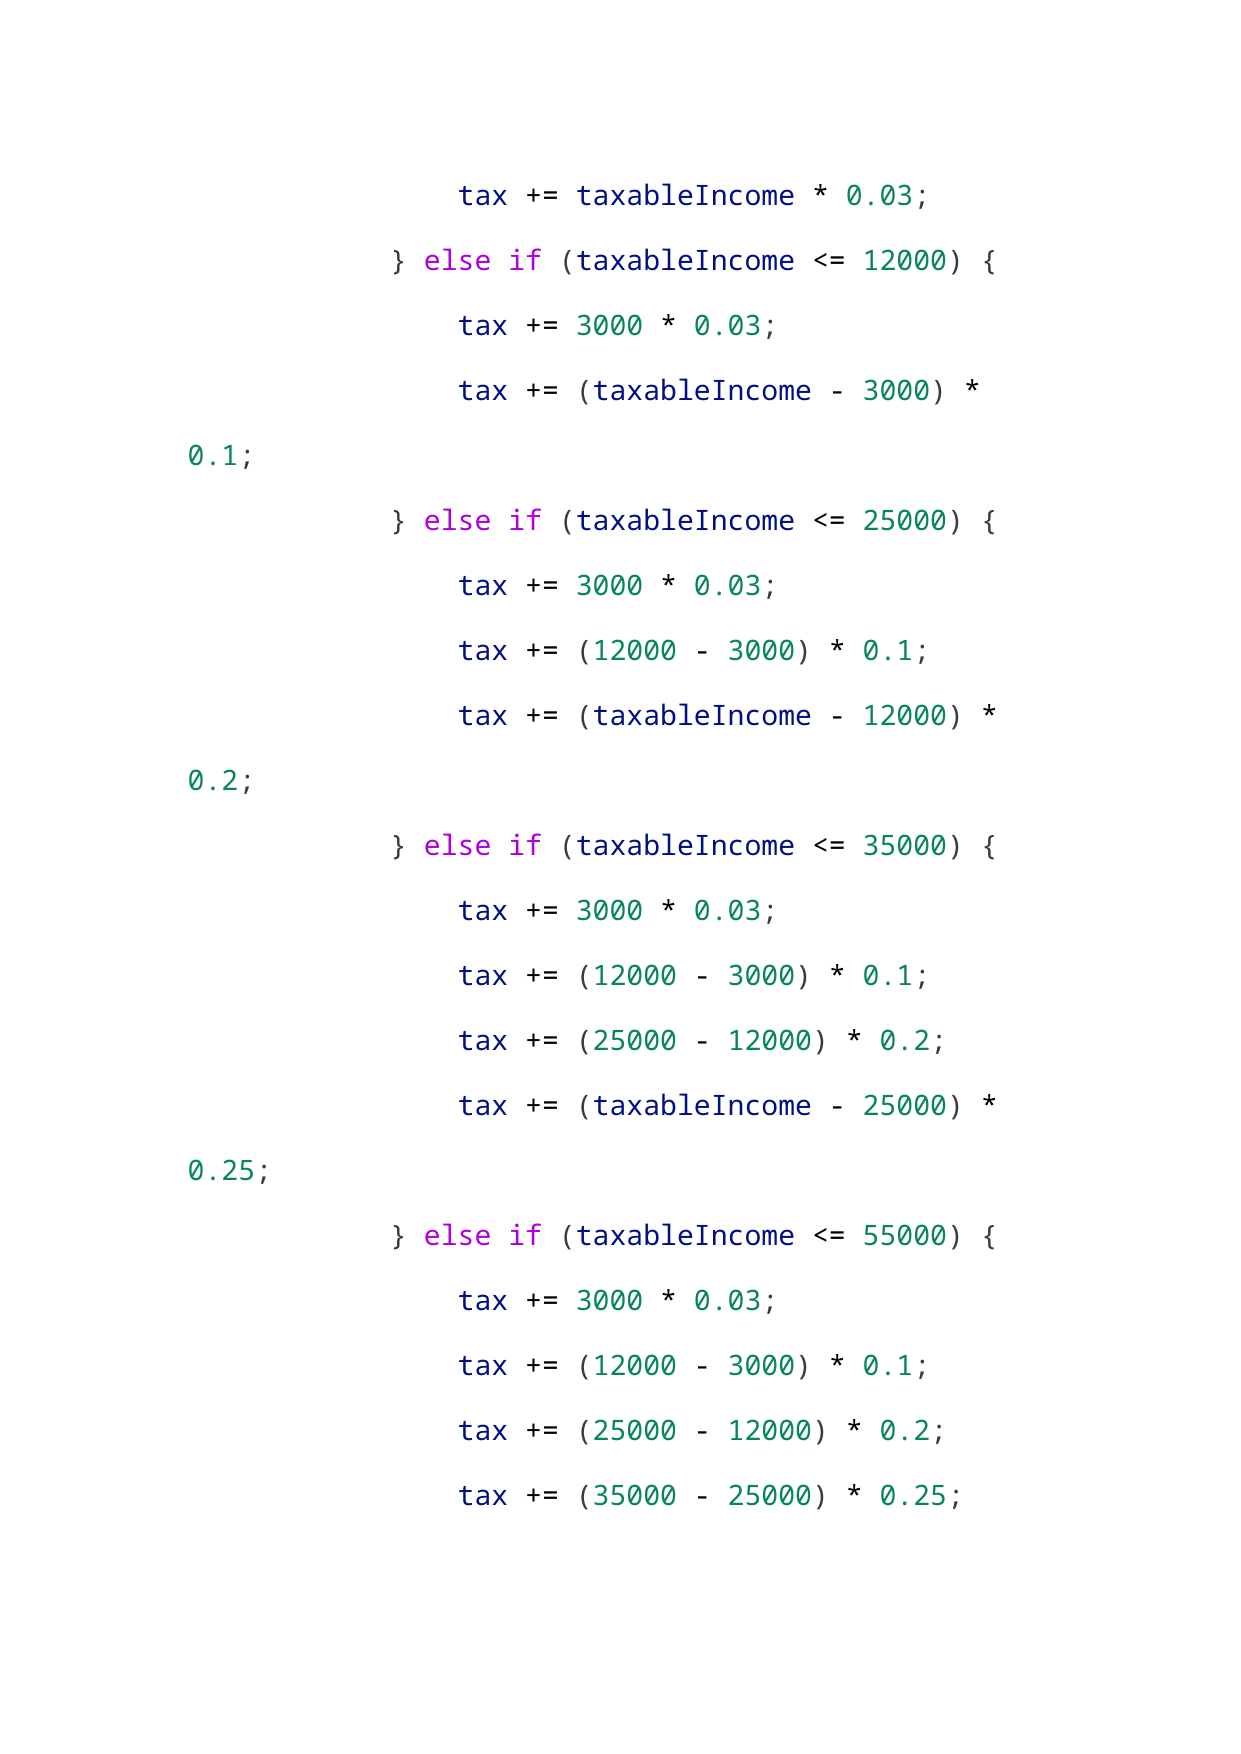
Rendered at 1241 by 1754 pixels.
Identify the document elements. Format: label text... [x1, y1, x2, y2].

text tax += (25000 - 12000) * 0.2; [187, 1007, 1053, 1072]
text tax += 3000 * 0.03; [187, 877, 1053, 942]
text tax += (taxableIncome - 12000) * 0.2; [187, 682, 1053, 812]
text tax += (taxableIncome - 3000) * 0.1; [187, 357, 1053, 487]
text tax += (12000 - 3000) * 0.1; [187, 617, 1053, 682]
text } else if (taxableIncome <= 25000) { [187, 487, 1053, 552]
text } else if (taxableIncome <= 35000) { [187, 812, 1053, 877]
text tax += (35000 - 25000) * 0.25; [187, 1462, 1053, 1527]
text } else if (taxableIncome <= 12000) { [187, 227, 1053, 292]
text tax += 3000 * 0.03; [187, 1267, 1053, 1332]
text tax += (25000 - 12000) * 0.2; [187, 1397, 1053, 1462]
text } else if (taxableIncome <= 55000) { [187, 1202, 1053, 1267]
text tax += taxableIncome * 0.03; [187, 162, 1053, 227]
text tax += 3000 * 0.03; [187, 292, 1053, 357]
text tax += 3000 * 0.03; [187, 552, 1053, 617]
text tax += (taxableIncome - 25000) * 0.25; [187, 1072, 1053, 1202]
text tax += (12000 - 3000) * 0.1; [187, 942, 1053, 1007]
text tax += (12000 - 3000) * 0.1; [187, 1332, 1053, 1397]
